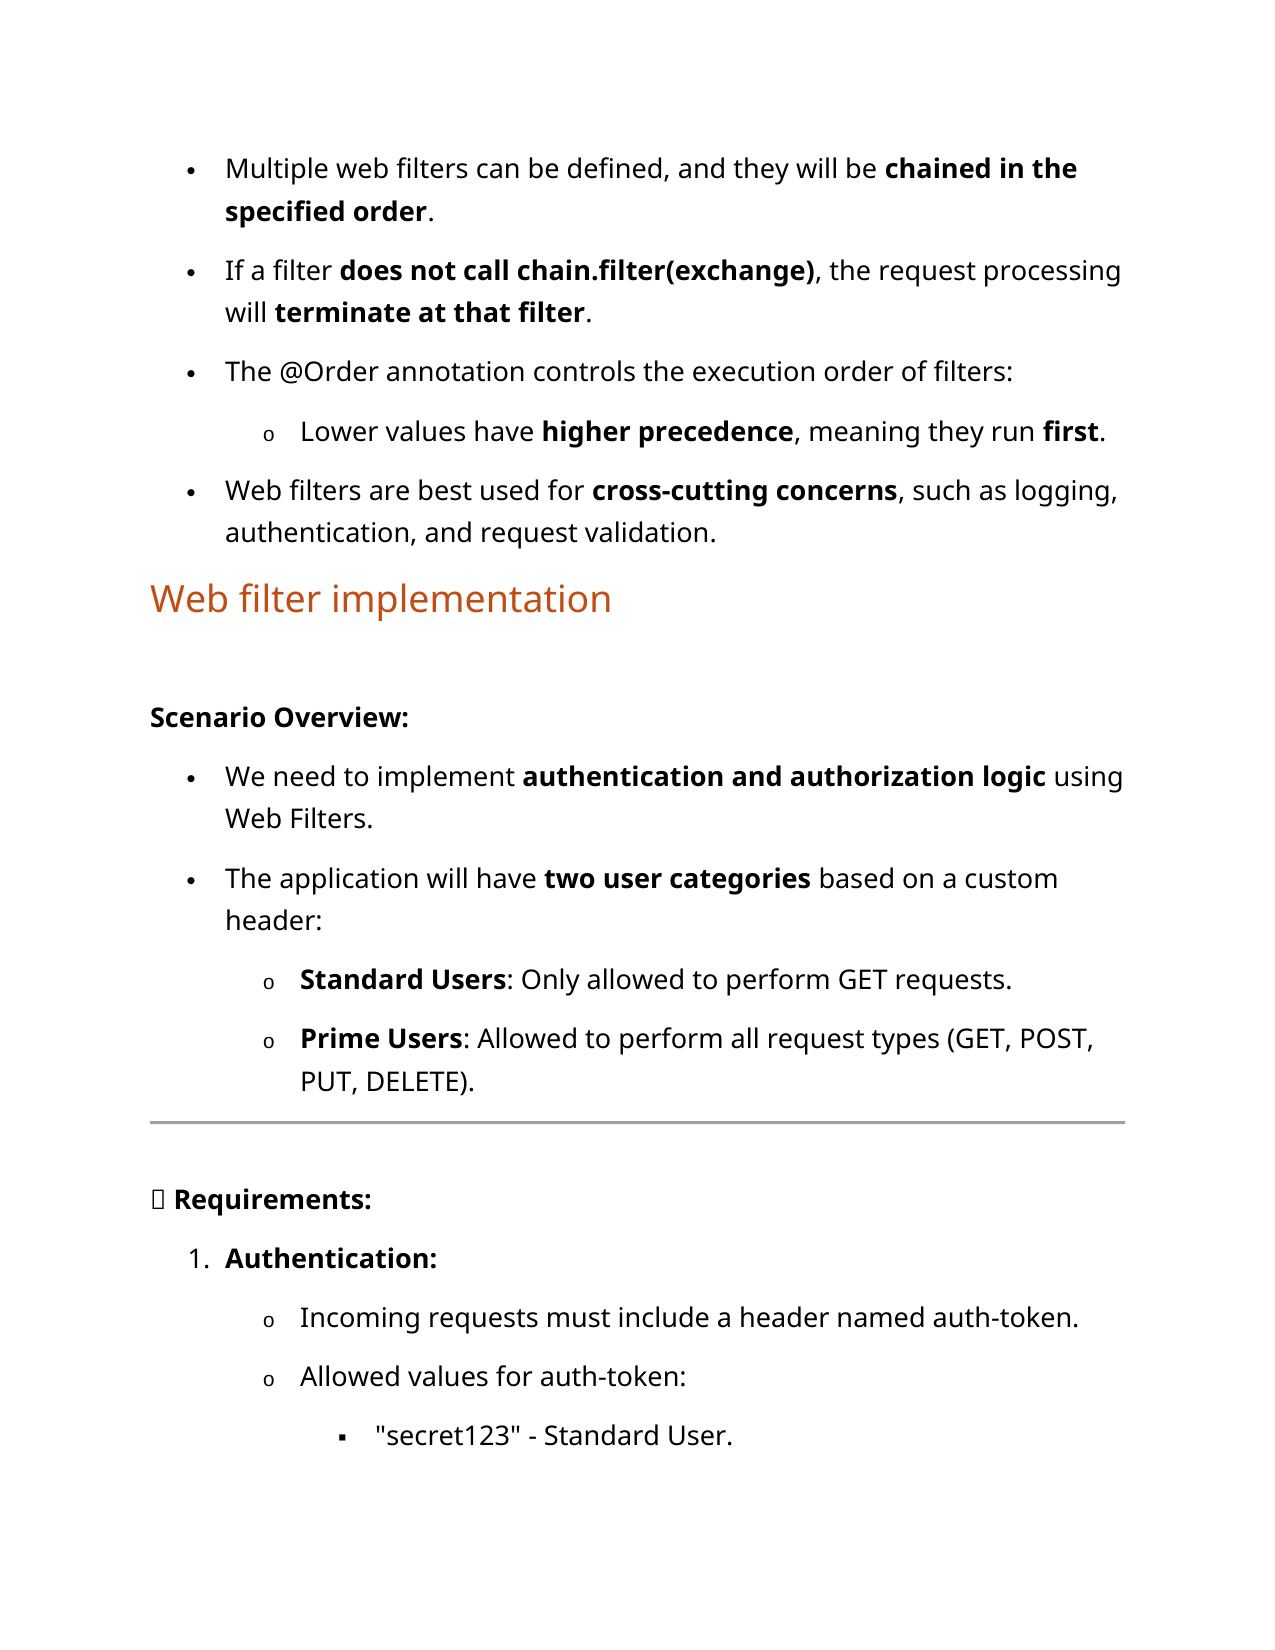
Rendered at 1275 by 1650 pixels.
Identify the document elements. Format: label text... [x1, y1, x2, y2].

list Multiple web filters can be defined, and they will be chained in the specified order. [187, 150, 1125, 229]
list We need to implement authentication and authorization logic using Web Filters. [187, 758, 1125, 837]
list The application will have two user categories based on a custom header: [187, 859, 1125, 938]
list Incoming requests must include a header named auth-token. [262, 1298, 1125, 1335]
text ✅ Requirements: [150, 1180, 1125, 1217]
list Allowed values for auth-token: [262, 1357, 1125, 1394]
text Scenario Overview: [150, 698, 1125, 735]
subtitle Web filter implementation [150, 572, 1125, 623]
list Standard Users: Only allowed to perform GET requests. [262, 961, 1125, 997]
list "secret123" - Standard User. [337, 1416, 1125, 1453]
list Authentication: [187, 1239, 1125, 1276]
list Lower values have higher precedence, meaning they run first. [262, 412, 1125, 449]
list The @Order annotation controls the execution order of filters: [187, 353, 1125, 390]
list If a filter does not call chain.filter(exchange), the request processing will terminate at that filter. [187, 251, 1125, 331]
list Web filters are best used for cross-cutting concerns, such as logging, authentication, and request validation. [187, 471, 1125, 550]
list Prime Users: Allowed to perform all request types (GET, POST, PUT, DELETE). [262, 1019, 1125, 1099]
